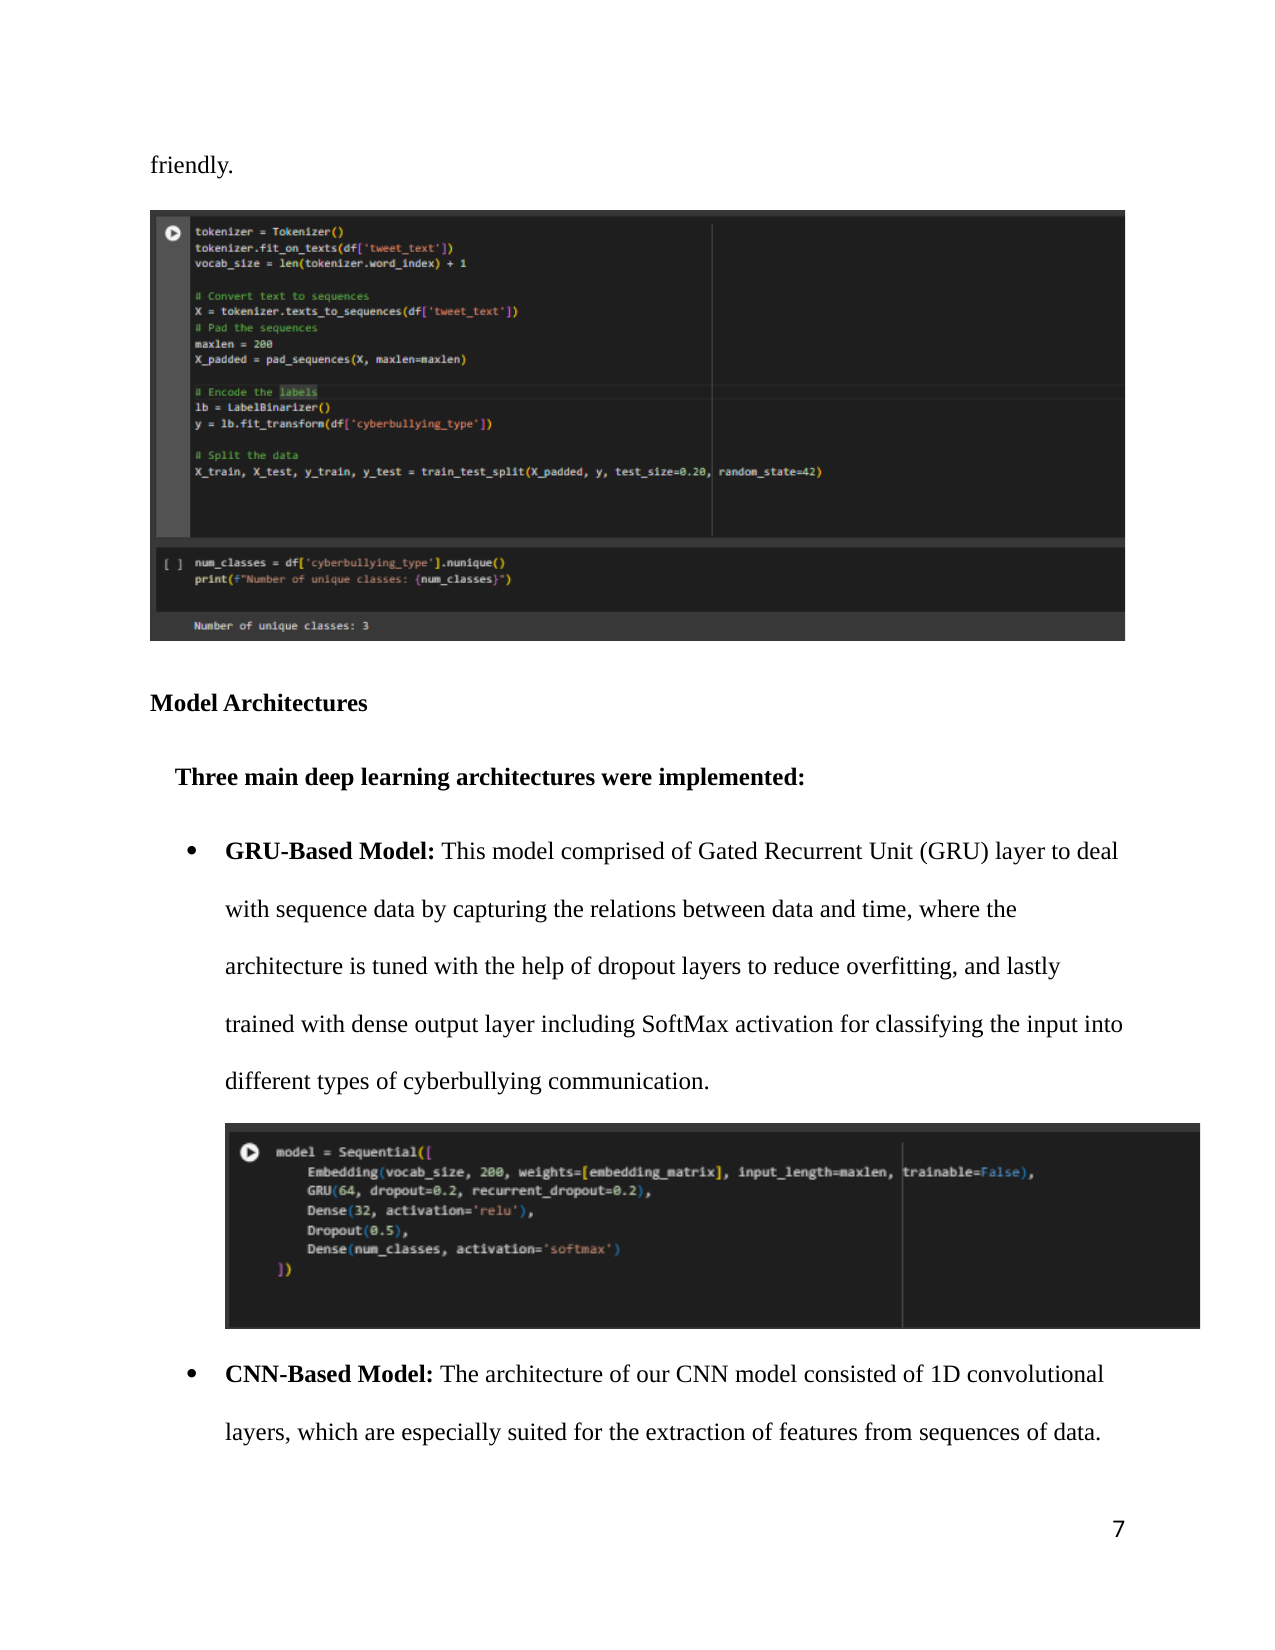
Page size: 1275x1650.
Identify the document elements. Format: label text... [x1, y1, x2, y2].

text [150, 150, 1125, 210]
text Three main deep learning architectures were implemented: [150, 762, 1125, 791]
list GRU-Based Model: This model comprised of Gated Recurrent Unit (GRU) layer to deal with sequence data by capturing the relations between data and time, where the architecture is tuned with the help of dropout layers to reduce overfitting, and lastly trained with dense output layer including SoftMax activation for classifying the input into different types of cyberbullying communication. [187, 836, 1125, 1095]
picture [225, 1123, 1200, 1329]
picture [150, 210, 1125, 641]
text Model Architectures [150, 688, 1125, 717]
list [187, 1359, 1125, 1446]
